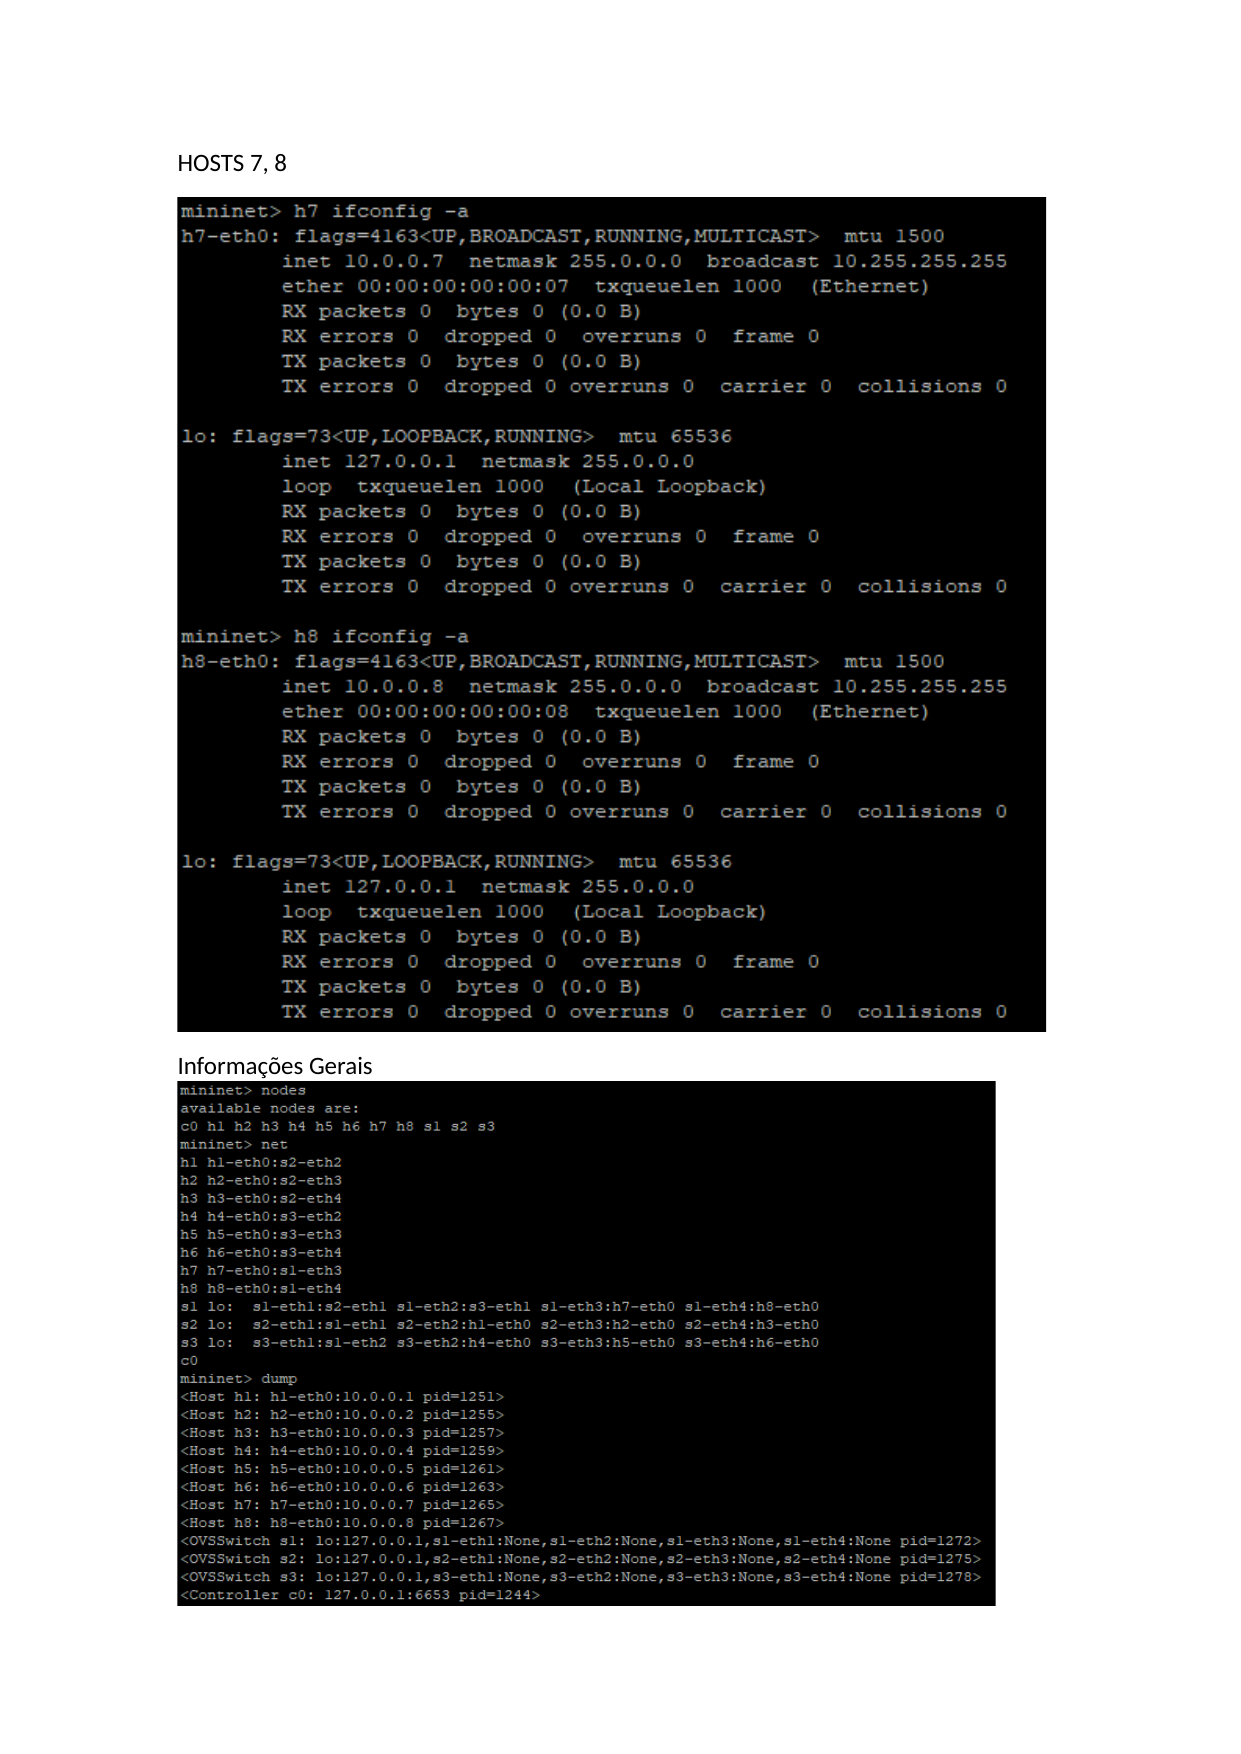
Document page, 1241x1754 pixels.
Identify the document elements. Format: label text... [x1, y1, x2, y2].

picture [177, 197, 1047, 1032]
picture [177, 1081, 996, 1606]
text Informações Gerais [177, 1051, 1063, 1081]
text HOSTS 7, 8 [177, 148, 1063, 178]
